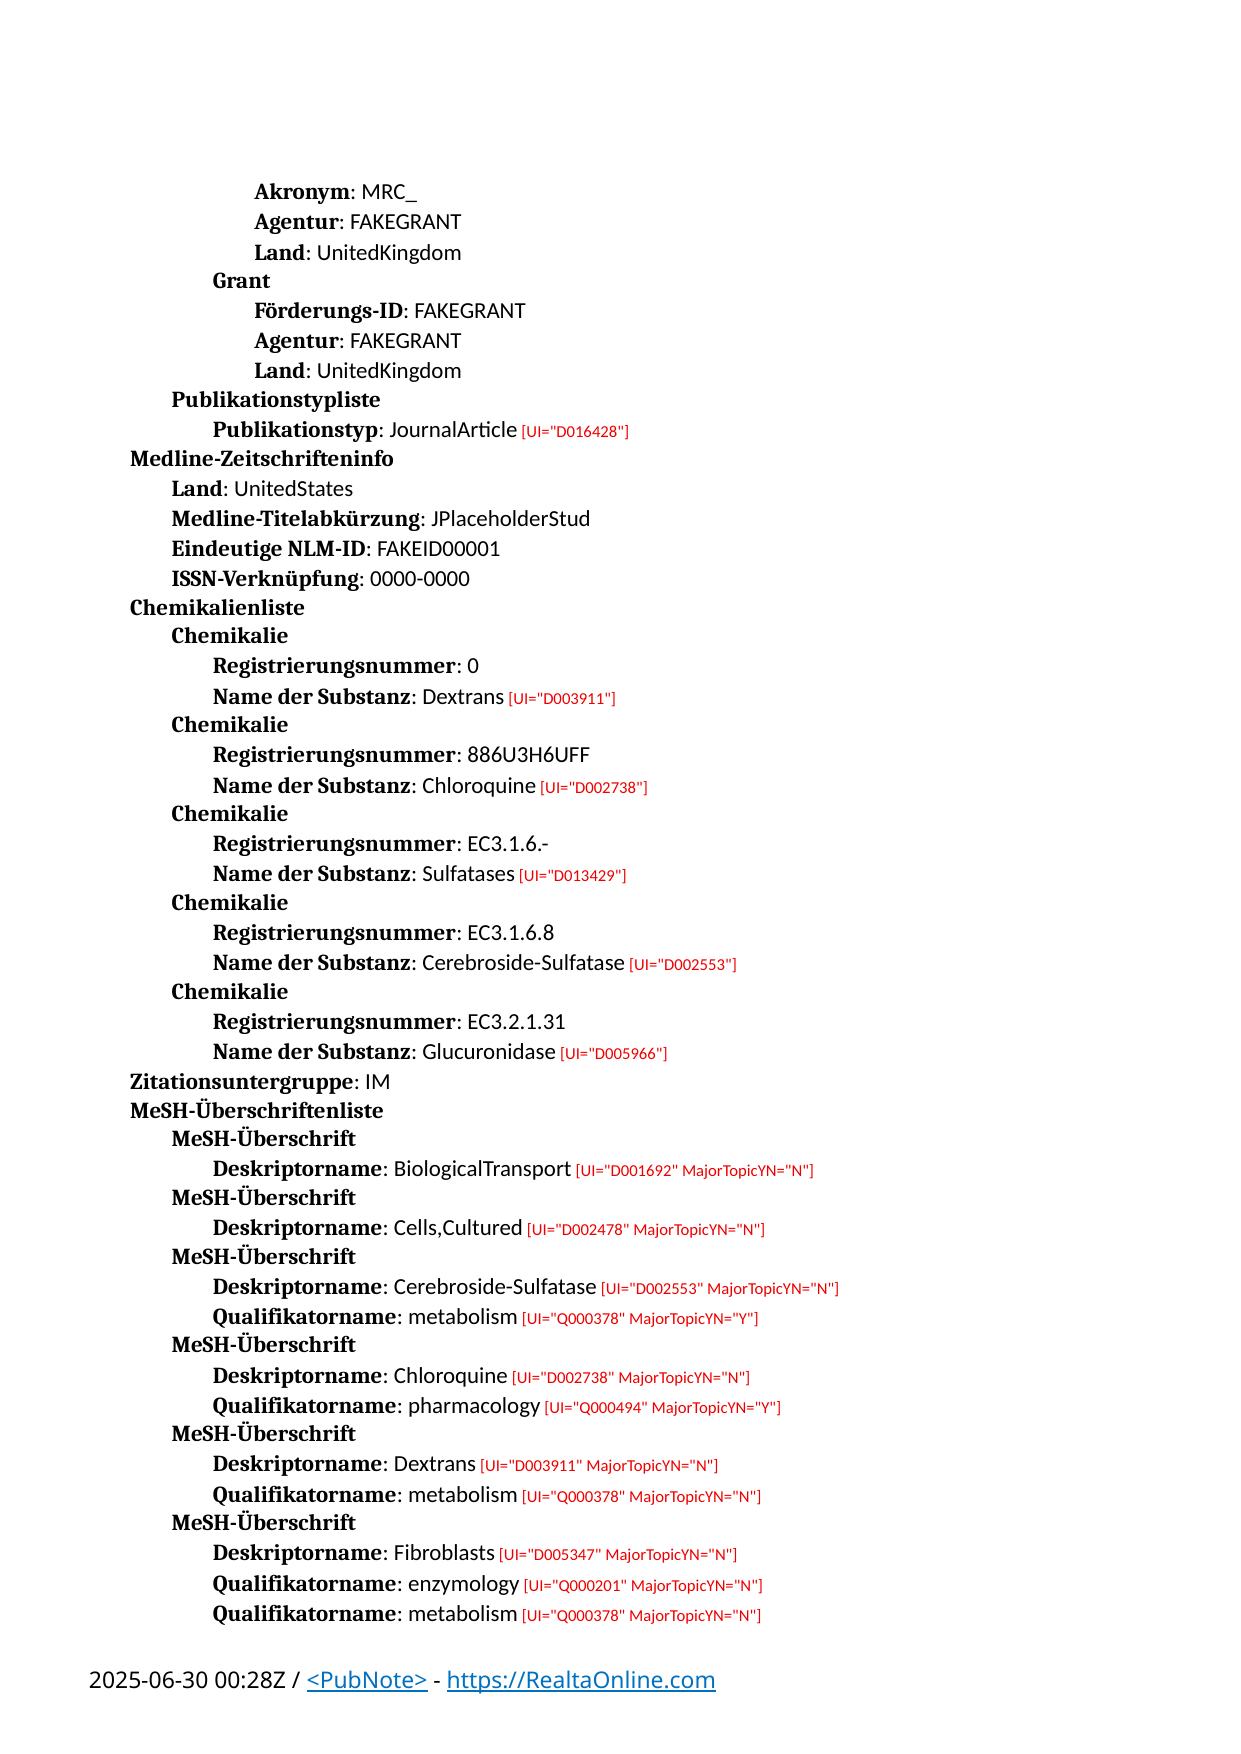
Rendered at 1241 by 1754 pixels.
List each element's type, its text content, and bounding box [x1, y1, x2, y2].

text Chemikalienliste [130, 595, 1152, 621]
text Registrierungsnummer: EC3.2.1.31 [213, 1007, 1152, 1035]
text Registrierungsnummer: 886U3H6UFF [213, 741, 1152, 768]
text ISSN-Verknüpfung: 0000-0000 [171, 564, 1152, 593]
text MeSH-Überschrift [171, 1185, 1152, 1211]
text Registrierungsnummer: EC3.1.6.8 [213, 918, 1152, 946]
text Qualifikatorname: pharmacology [UI="Q000494" MajorTopicYN="Y"] [213, 1391, 1152, 1419]
text MeSH-Überschrift [171, 1332, 1152, 1359]
text Qualifikatorname: metabolism [UI="Q000378" MajorTopicYN="N"] [213, 1599, 1152, 1627]
text Chemikalie [171, 623, 1152, 649]
text Agentur: FAKEGRANT [254, 326, 1152, 354]
text Förderungs-ID: FAKEGRANT [254, 296, 1152, 324]
text Deskriptorname: Chloroquine [UI="D002738" MajorTopicYN="N"] [213, 1361, 1152, 1389]
text Qualifikatorname: metabolism [UI="Q000378" MajorTopicYN="Y"] [213, 1302, 1152, 1330]
text Chemikalie [171, 801, 1152, 827]
text Land: UnitedKingdom [254, 357, 1152, 385]
text Qualifikatorname: enzymology [UI="Q000201" MajorTopicYN="N"] [213, 1569, 1152, 1597]
text Chemikalie [171, 979, 1152, 1005]
text Qualifikatorname: metabolism [UI="Q000378" MajorTopicYN="N"] [213, 1480, 1152, 1508]
text Chemikalie [171, 890, 1152, 916]
text Deskriptorname: Cerebroside-Sulfatase [UI="D002553" MajorTopicYN="N"] [213, 1272, 1152, 1300]
text Name der Substanz: Glucuronidase [UI="D005966"] [213, 1037, 1152, 1065]
text Deskriptorname: BiologicalTransport [UI="D001692" MajorTopicYN="N"] [213, 1154, 1152, 1183]
text MeSH-Überschriftenliste [130, 1098, 1152, 1124]
text Registrierungsnummer: 0 [213, 652, 1152, 680]
text Akronym: MRC_ [254, 177, 1152, 205]
text MeSH-Überschrift [171, 1243, 1152, 1270]
text Medline-Zeitschrifteninfo [130, 446, 1152, 472]
text MeSH-Überschrift [171, 1126, 1152, 1152]
text Grant [213, 268, 1152, 294]
text MeSH-Überschrift [171, 1421, 1152, 1447]
text Deskriptorname: Cells,Cultured [UI="D002478" MajorTopicYN="N"] [213, 1213, 1152, 1241]
text Agentur: FAKEGRANT [254, 207, 1152, 235]
text Eindeutige NLM-ID: FAKEID00001 [171, 534, 1152, 562]
text Medline-Titelabkürzung: JPlaceholderStud [171, 504, 1152, 532]
text MeSH-Überschrift [171, 1510, 1152, 1536]
text Name der Substanz: Chloroquine [UI="D002738"] [213, 771, 1152, 799]
text Publikationstypliste [171, 387, 1152, 413]
text Zitationsuntergruppe: IM [130, 1067, 1152, 1096]
text Chemikalie [171, 712, 1152, 738]
text Name der Substanz: Sulfatases [UI="D013429"] [213, 859, 1152, 888]
text Publikationstyp: JournalArticle [UI="D016428"] [213, 415, 1152, 443]
text Name der Substanz: Dextrans [UI="D003911"] [213, 682, 1152, 710]
text Deskriptorname: Fibroblasts [UI="D005347" MajorTopicYN="N"] [213, 1538, 1152, 1566]
text Registrierungsnummer: EC3.1.6.- [213, 829, 1152, 857]
text Land: UnitedStates [171, 474, 1152, 502]
text Deskriptorname: Dextrans [UI="D003911" MajorTopicYN="N"] [213, 1449, 1152, 1478]
text Land: UnitedKingdom [254, 238, 1152, 266]
text Name der Substanz: Cerebroside-Sulfatase [UI="D002553"] [213, 948, 1152, 976]
